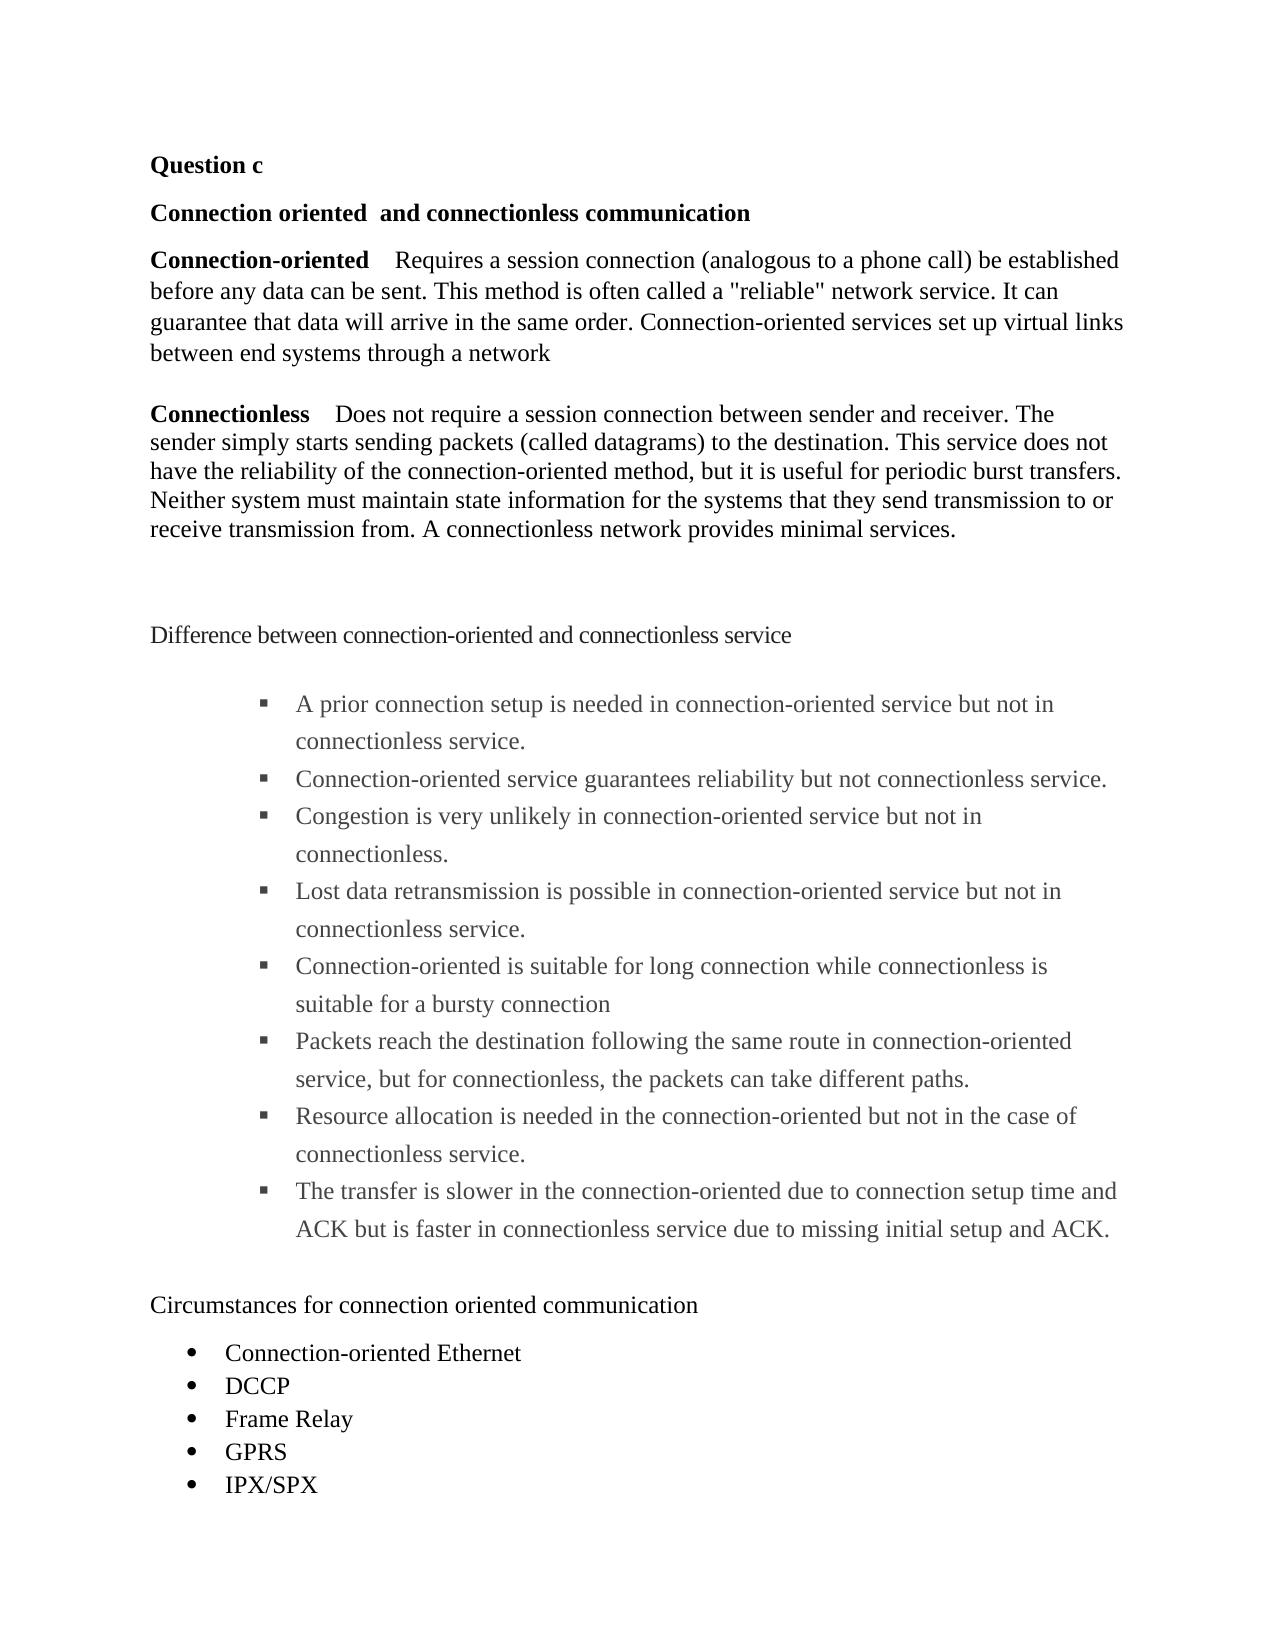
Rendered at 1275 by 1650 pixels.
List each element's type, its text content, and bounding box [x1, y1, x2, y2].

text Question c [150, 150, 1125, 179]
list Resource allocation is needed in the connection-oriented but not in the case of connectionless service. [258, 1092, 1125, 1167]
list Packets reach the destination following the same route in connection-oriented service, but for connectionless, the packets can take different paths. [258, 1017, 1125, 1092]
text Circumstances for connection oriented communication [150, 1290, 1125, 1319]
list Lost data retransmission is possible in connection-oriented service but not in connectionless service. [258, 867, 1125, 942]
list The transfer is slower in the connection-oriented due to connection setup time and ACK but is faster in connectionless service due to missing initial setup and ACK. [258, 1167, 1125, 1242]
list GPRS [187, 1437, 1125, 1466]
list Connection-oriented service guarantees reliability but not connectionless service. [258, 755, 1125, 792]
text Connection-oriented Requires a session connection (analogous to a phone call) be established before any data can be sent. This method is often called a "reliable" network service. It can guarantee that data will arrive in the same order. Connection-oriented services set up virtual links between end systems through a network [150, 245, 1125, 367]
list Connection-oriented Ethernet [187, 1338, 1125, 1367]
list Congestion is very unlikely in connection-oriented service but not in connectionless. [258, 792, 1125, 867]
list Connection-oriented is suitable for long connection while connectionless is suitable for a bursty connection [258, 942, 1125, 1017]
list DCCP [187, 1371, 1125, 1400]
text Difference between connection-oriented and connectionless service [150, 589, 1125, 649]
text Connection oriented and connectionless communication [150, 198, 1125, 226]
list Frame Relay [187, 1404, 1125, 1433]
text Connectionless Does not require a session connection between sender and receiver. The sender simply starts sending packets (called datagrams) to the destination. This service does not have the reliability of the connection-oriented method, but it is useful for periodic burst transfers. Neither system must maintain state information for the systems that they send transmission to or receive transmission from. A connectionless network provides minimal services. [150, 399, 1125, 542]
list IPX/SPX [187, 1470, 1125, 1499]
list A prior connection setup is needed in connection-oriented service but not in connectionless service. [258, 680, 1125, 755]
